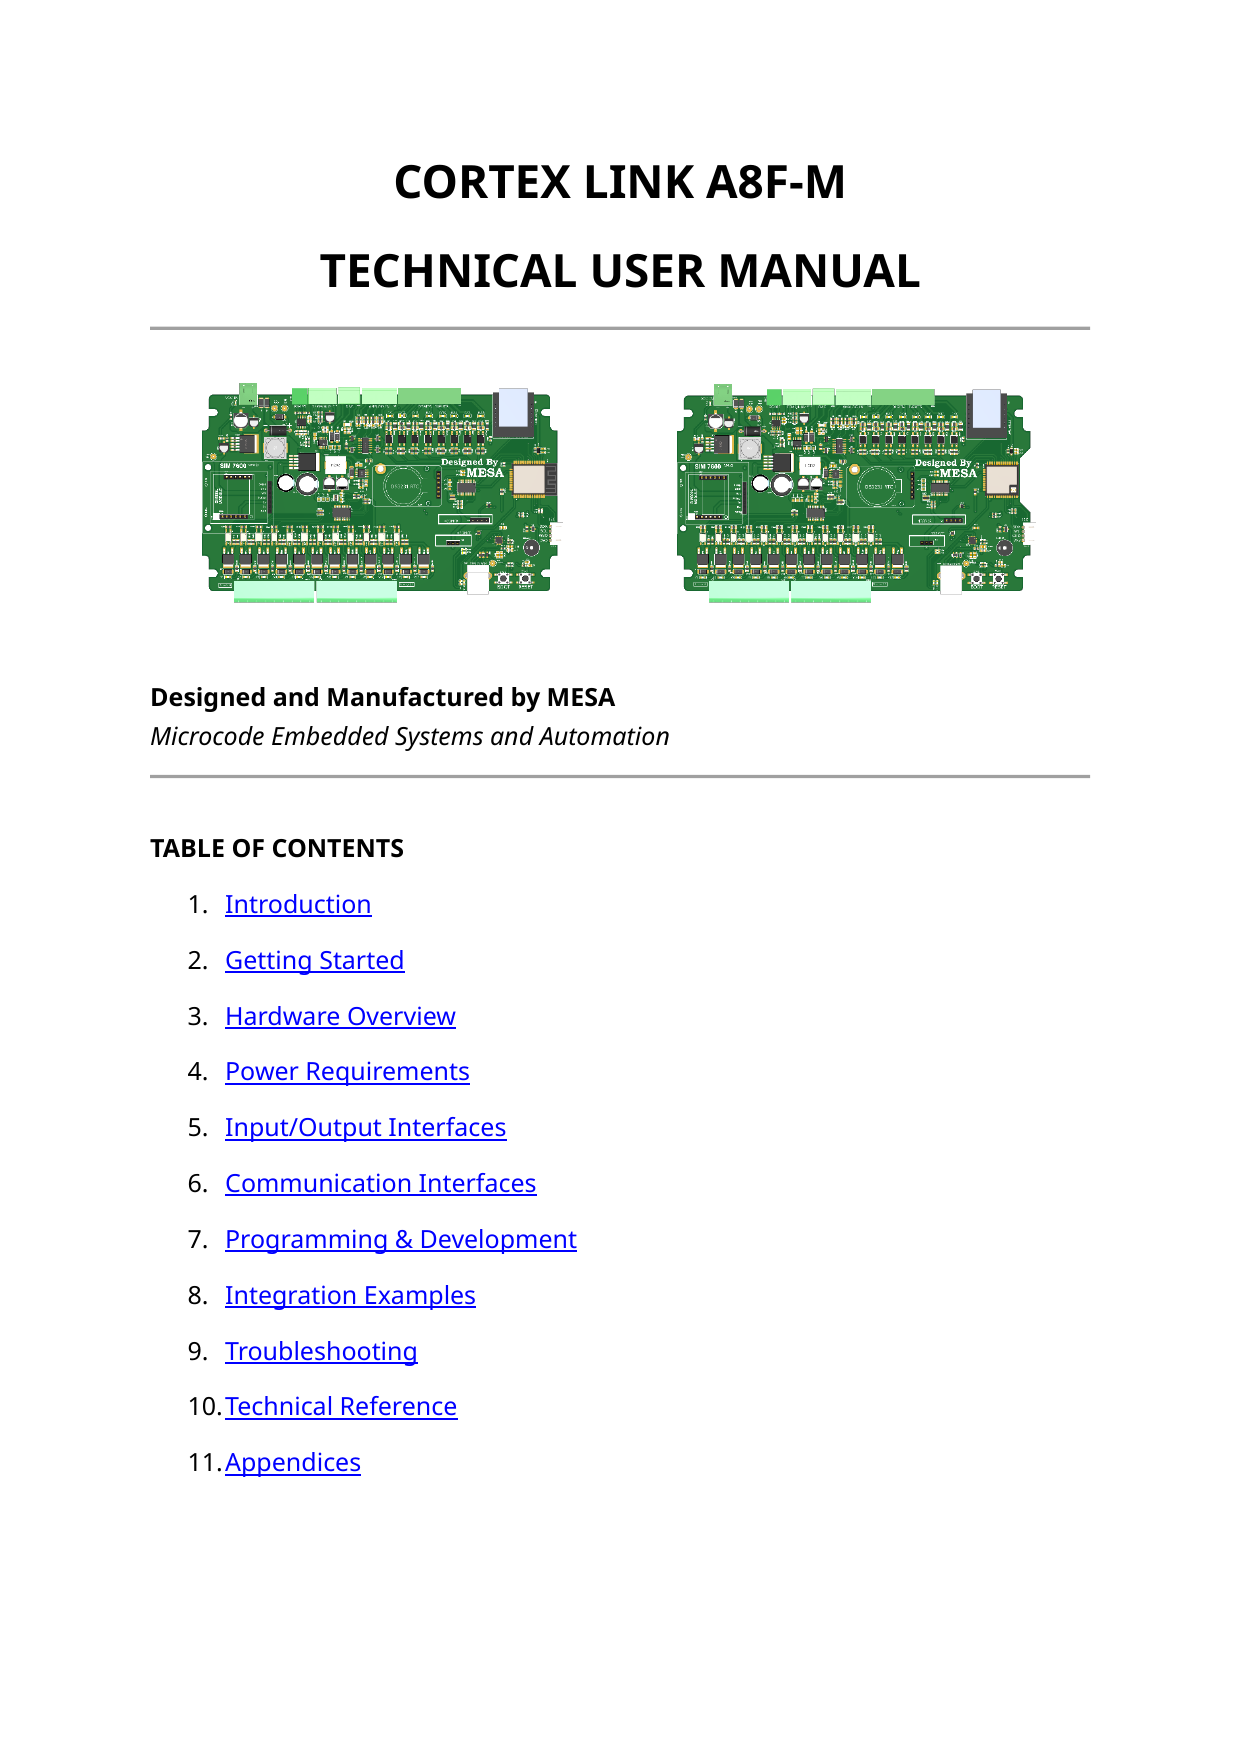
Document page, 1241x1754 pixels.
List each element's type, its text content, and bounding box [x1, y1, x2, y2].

list Appendices [187, 1445, 1090, 1479]
picture [200, 382, 564, 603]
list Communication Interfaces [187, 1166, 1090, 1200]
picture [675, 383, 1037, 603]
text TECHNICAL USER MANUAL [150, 238, 1090, 301]
text TABLE OF CONTENTS [150, 831, 1090, 865]
list Power Requirements [187, 1054, 1090, 1088]
list Introduction [187, 887, 1090, 921]
list Getting Started [187, 942, 1090, 976]
list Input/Output Interfaces [187, 1110, 1090, 1144]
list Integration Examples [187, 1277, 1090, 1311]
list Troubleshooting [187, 1333, 1090, 1367]
list Hardware Overview [187, 998, 1090, 1032]
text CORTEX LINK A8F-M [150, 150, 1090, 212]
list Technical Reference [187, 1389, 1090, 1423]
list Programming & Development [187, 1222, 1090, 1256]
text Designed and Manufactured by MESA Microcode Embedded Systems and Automation [150, 680, 1090, 753]
